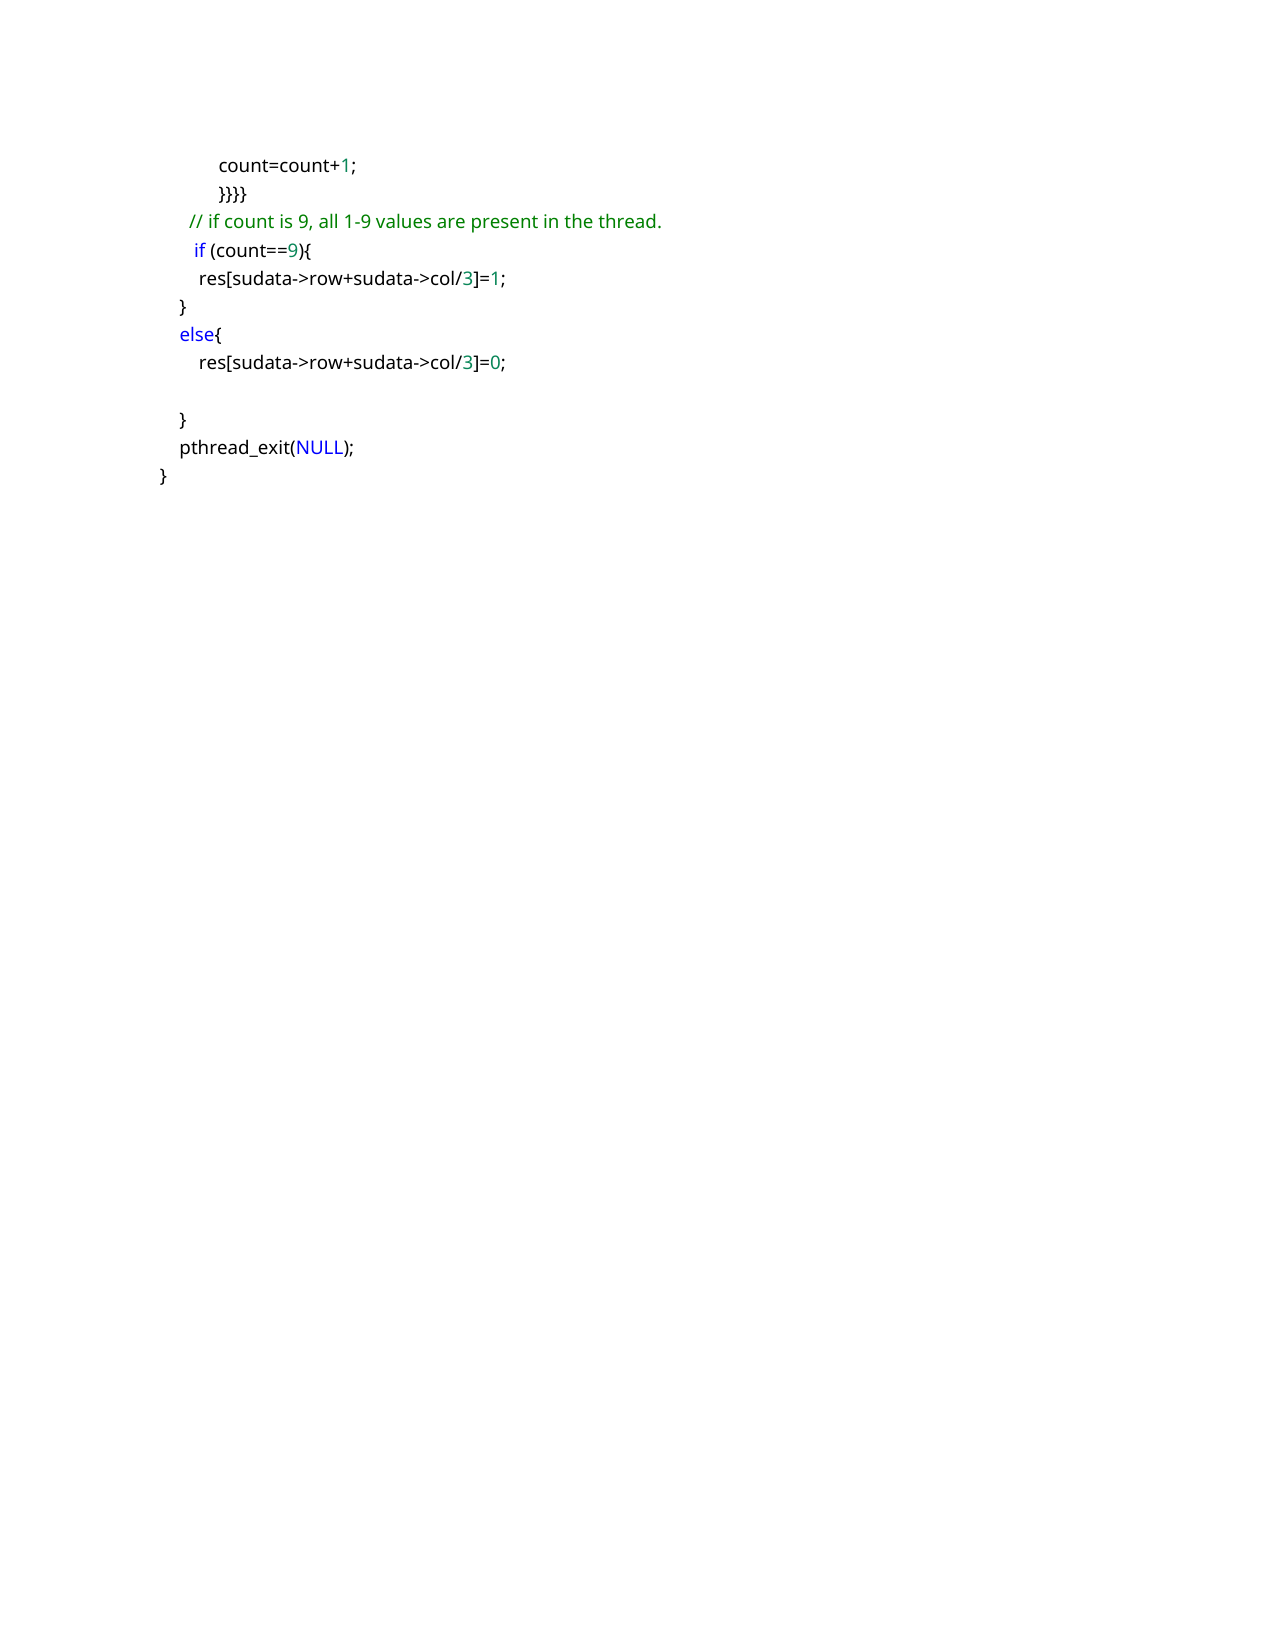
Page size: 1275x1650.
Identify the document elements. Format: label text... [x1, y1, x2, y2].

text // if count is 9, all 1-9 values are present in the thread. [150, 206, 1125, 234]
text } [150, 460, 1125, 488]
text else{ [150, 319, 1125, 347]
text } [150, 404, 1125, 432]
text res[sudata->row+sudata->col/3]=1; [150, 262, 1125, 291]
text res[sudata->row+sudata->col/3]=0; [150, 347, 1125, 375]
text } [150, 291, 1125, 319]
text if (count==9){ [150, 234, 1125, 262]
text }}}} [150, 178, 1125, 206]
text pthread_exit(NULL); [150, 432, 1125, 460]
text count=count+1; [150, 150, 1125, 178]
